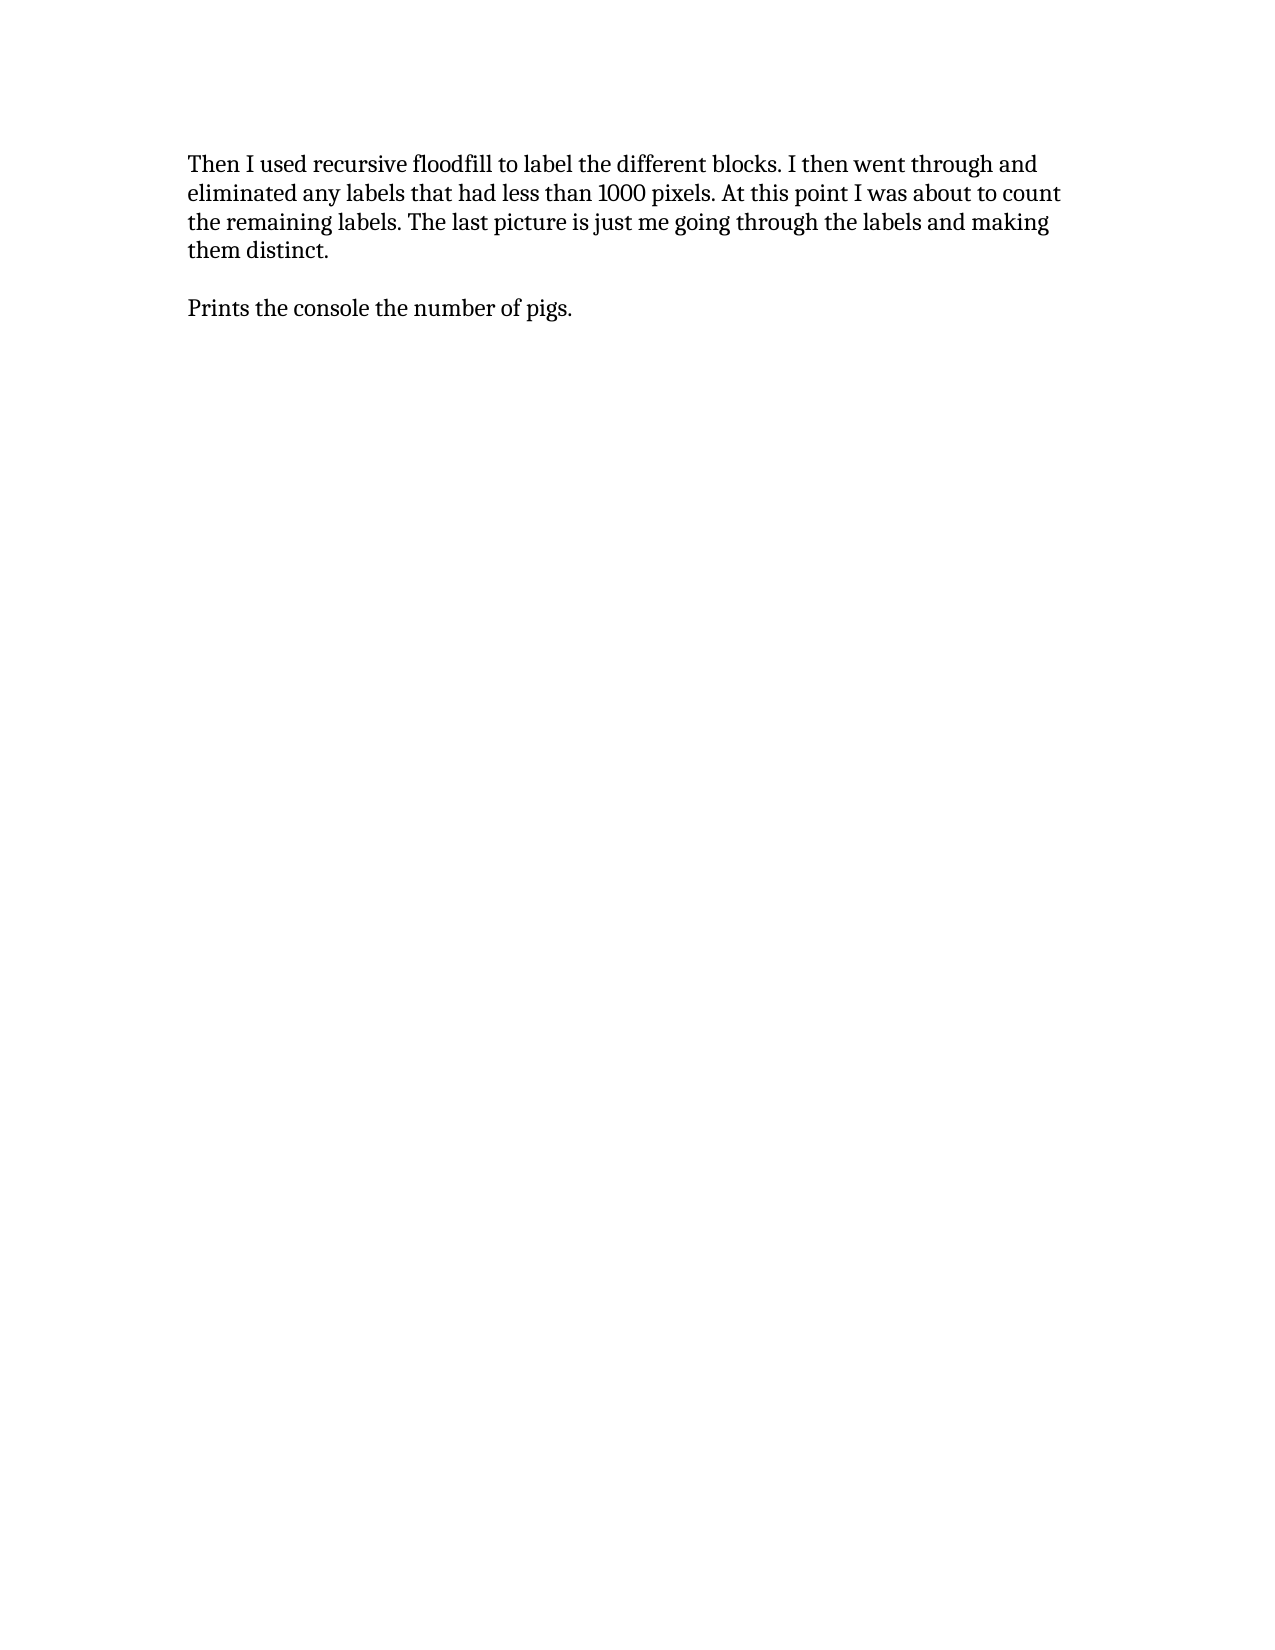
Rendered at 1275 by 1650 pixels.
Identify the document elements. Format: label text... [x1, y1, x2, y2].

text Prints the console the number of pigs. [187, 294, 1087, 322]
text Then I used recursive floodfill to label the different blocks. I then went through and eliminated any labels that had less than 1000 pixels. At this point I was about to count the remaining labels. The last picture is just me going through the labels and making them distinct. [187, 150, 1087, 265]
